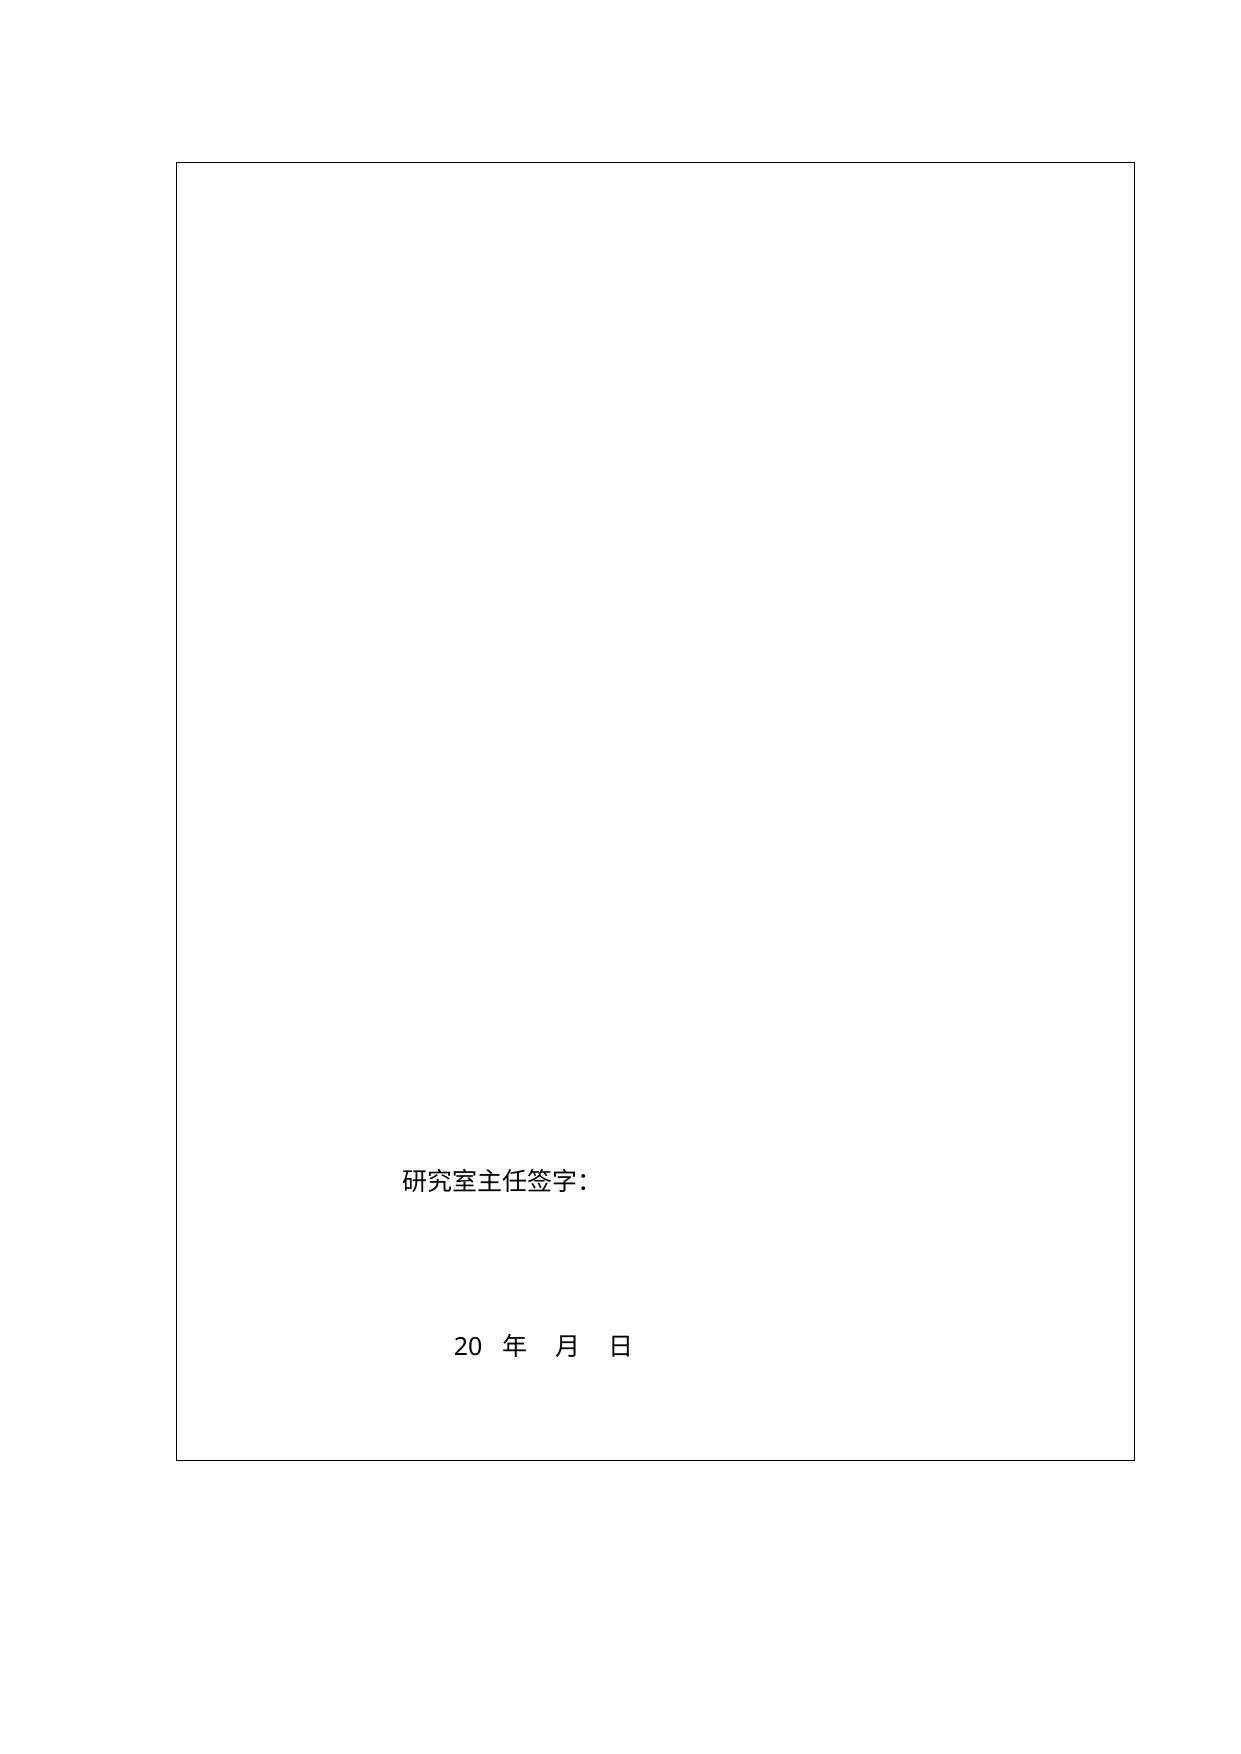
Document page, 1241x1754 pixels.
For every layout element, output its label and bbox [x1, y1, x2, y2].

table_cell [177, 163, 1134, 1460]
